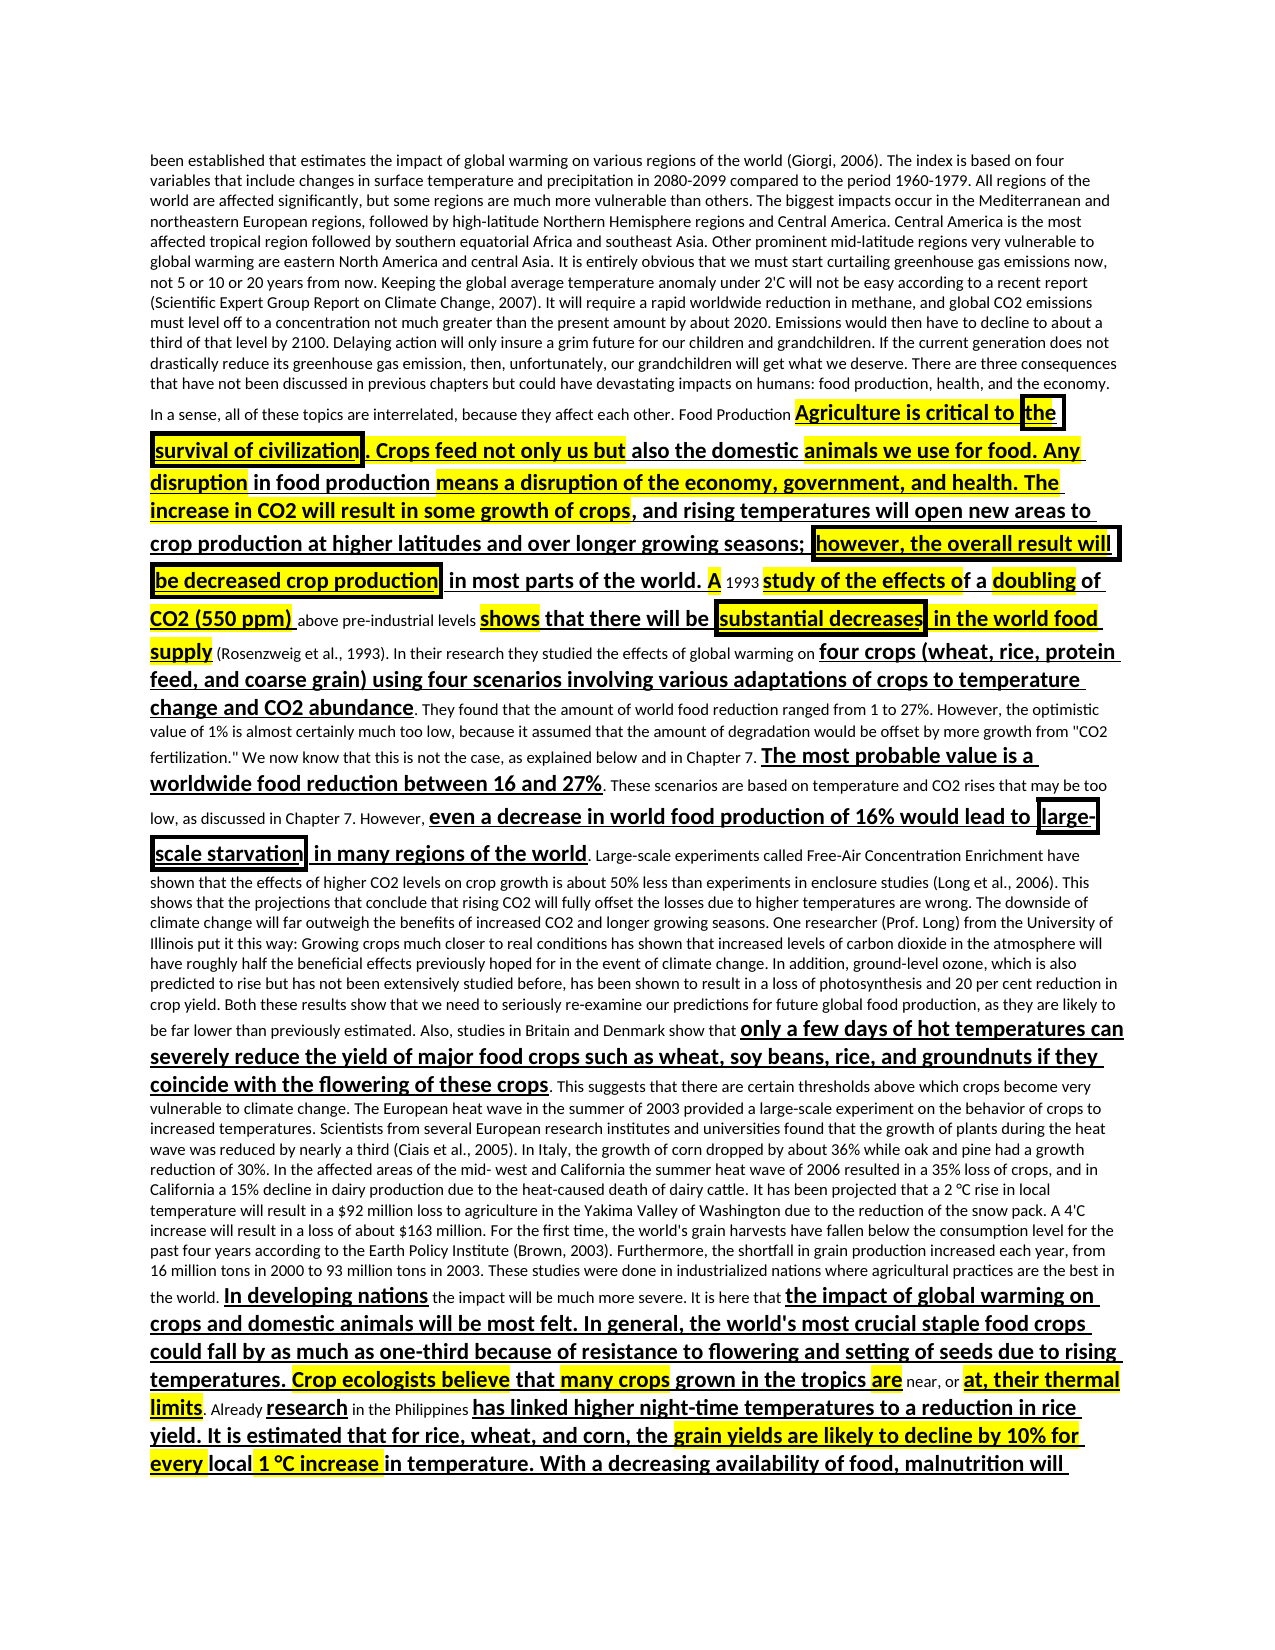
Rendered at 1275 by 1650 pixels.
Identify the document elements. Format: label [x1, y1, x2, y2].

text [150, 150, 1125, 1477]
